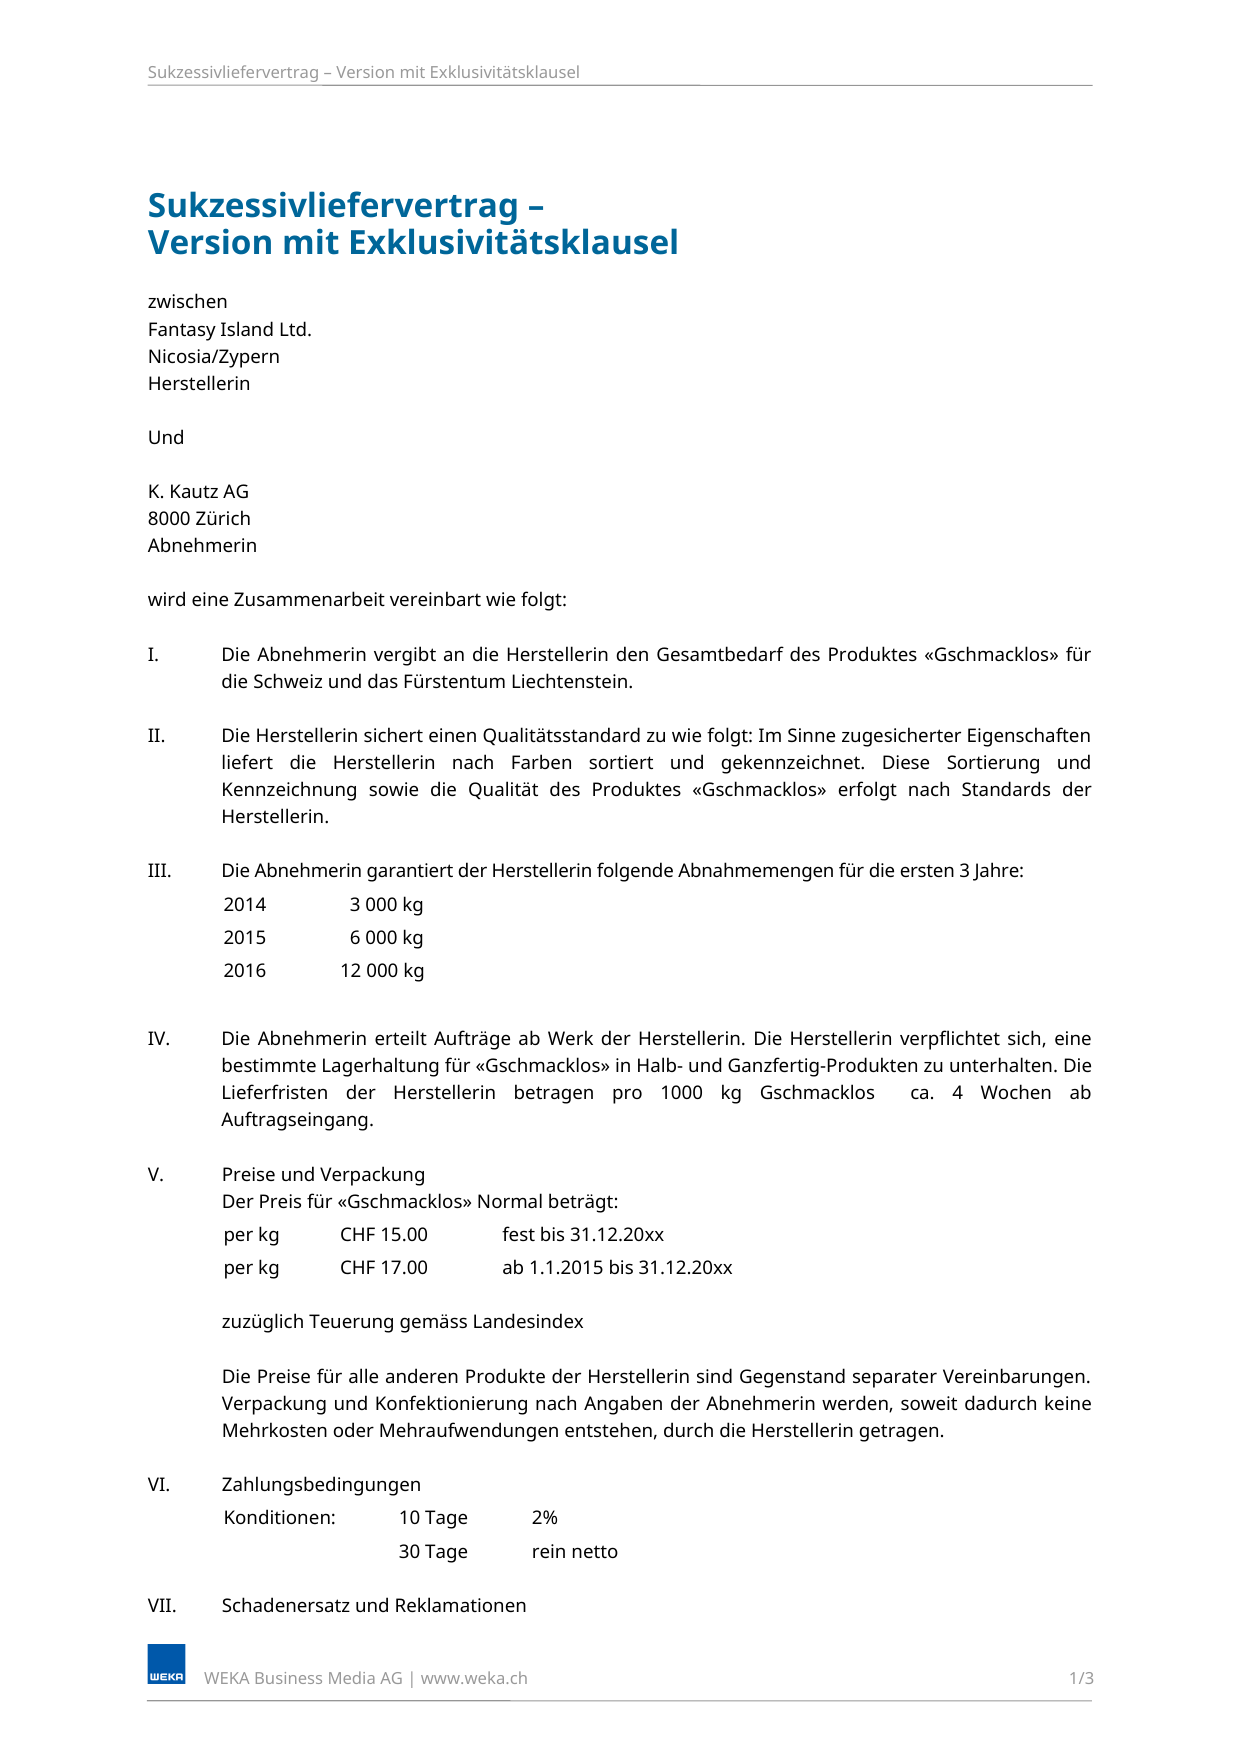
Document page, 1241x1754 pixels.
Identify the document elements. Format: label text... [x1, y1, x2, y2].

text K. Kautz AG [148, 477, 1092, 504]
text Herstellerin [148, 368, 1092, 396]
text Konditionen: 10 Tage 2% [223, 1503, 1092, 1530]
text Der Preis für «Gschmacklos» Normal beträgt: [148, 1186, 1092, 1213]
text V. Preise und Verpackung [148, 1159, 1092, 1186]
text zuzüglich Teuerung gemäss Landesindex [148, 1307, 1092, 1334]
text III. Die Abnehmerin garantiert der Herstellerin folgende Abnahmemengen für die ersten 3 Jahre: [148, 856, 1092, 883]
text wird eine Zusammenarbeit vereinbart wie folgt: [148, 585, 1092, 612]
text Fantasy Island Ltd. [148, 314, 1092, 341]
picture [147, 1644, 186, 1684]
text I. Die Abnehmerin vergibt an die Herstellerin den Gesamtbedarf des Produktes «Gschmacklos» für die Schweiz und das Fürstentum Liechtenstein. [148, 639, 1092, 693]
text Die Preise für alle anderen Produkte der Herstellerin sind Gegenstand separater Vereinbarungen. Verpackung und Konfektionierung nach Angaben der Abnehmerin werden, soweit dadurch keine Mehrkosten oder Mehraufwendungen entstehen, durch die Herstellerin getragen. [222, 1361, 1092, 1443]
text per kg CHF 17.00 ab 1.1.2015 bis 31.12.20xx [223, 1253, 1092, 1280]
text VII. Schadenersatz und Reklamationen [148, 1591, 1092, 1618]
text zwischen [148, 287, 1092, 314]
text IV. Die Abnehmerin erteilt Aufträge ab Werk der Herstellerin. Die Herstellerin verpflichtet sich, eine bestimmte Lagerhaltung für «Gschmacklos» in Halb- und Ganzfertig-Produkten zu unterhalten. Die Lieferfristen der Herstellerin betragen pro 1000 kg Gschmacklos ca. 4 Wochen ab Auftragseingang. [148, 1024, 1092, 1132]
text per kg CHF 15.00 fest bis 31.12.20xx [223, 1220, 1092, 1247]
text 2014 3 000 kg [223, 889, 1092, 916]
text II. Die Herstellerin sichert einen Qualitätsstandard zu wie folgt: Im Sinne zugesicherter Eigenschaften liefert die Herstellerin nach Farben sortiert und gekennzeichnet. Diese Sortierung und Kennzeichnung sowie die Qualität des Produktes «Gschmacklos» erfolgt nach Standards der Herstellerin. [148, 721, 1092, 829]
text 30 Tage rein netto [223, 1536, 1092, 1563]
text Sukzessivliefervertrag – Version mit Exklusivitätsklausel [148, 187, 1092, 262]
text 2016 12 000 kg [223, 956, 1092, 983]
text Nicosia/Zypern [148, 341, 1092, 368]
text Und [148, 423, 1092, 450]
text VI. Zahlungsbedingungen [148, 1470, 1092, 1497]
text Abnehmerin [148, 531, 1092, 558]
text 2015 6 000 kg [223, 923, 1092, 950]
text 8000 Zürich [148, 504, 1092, 531]
